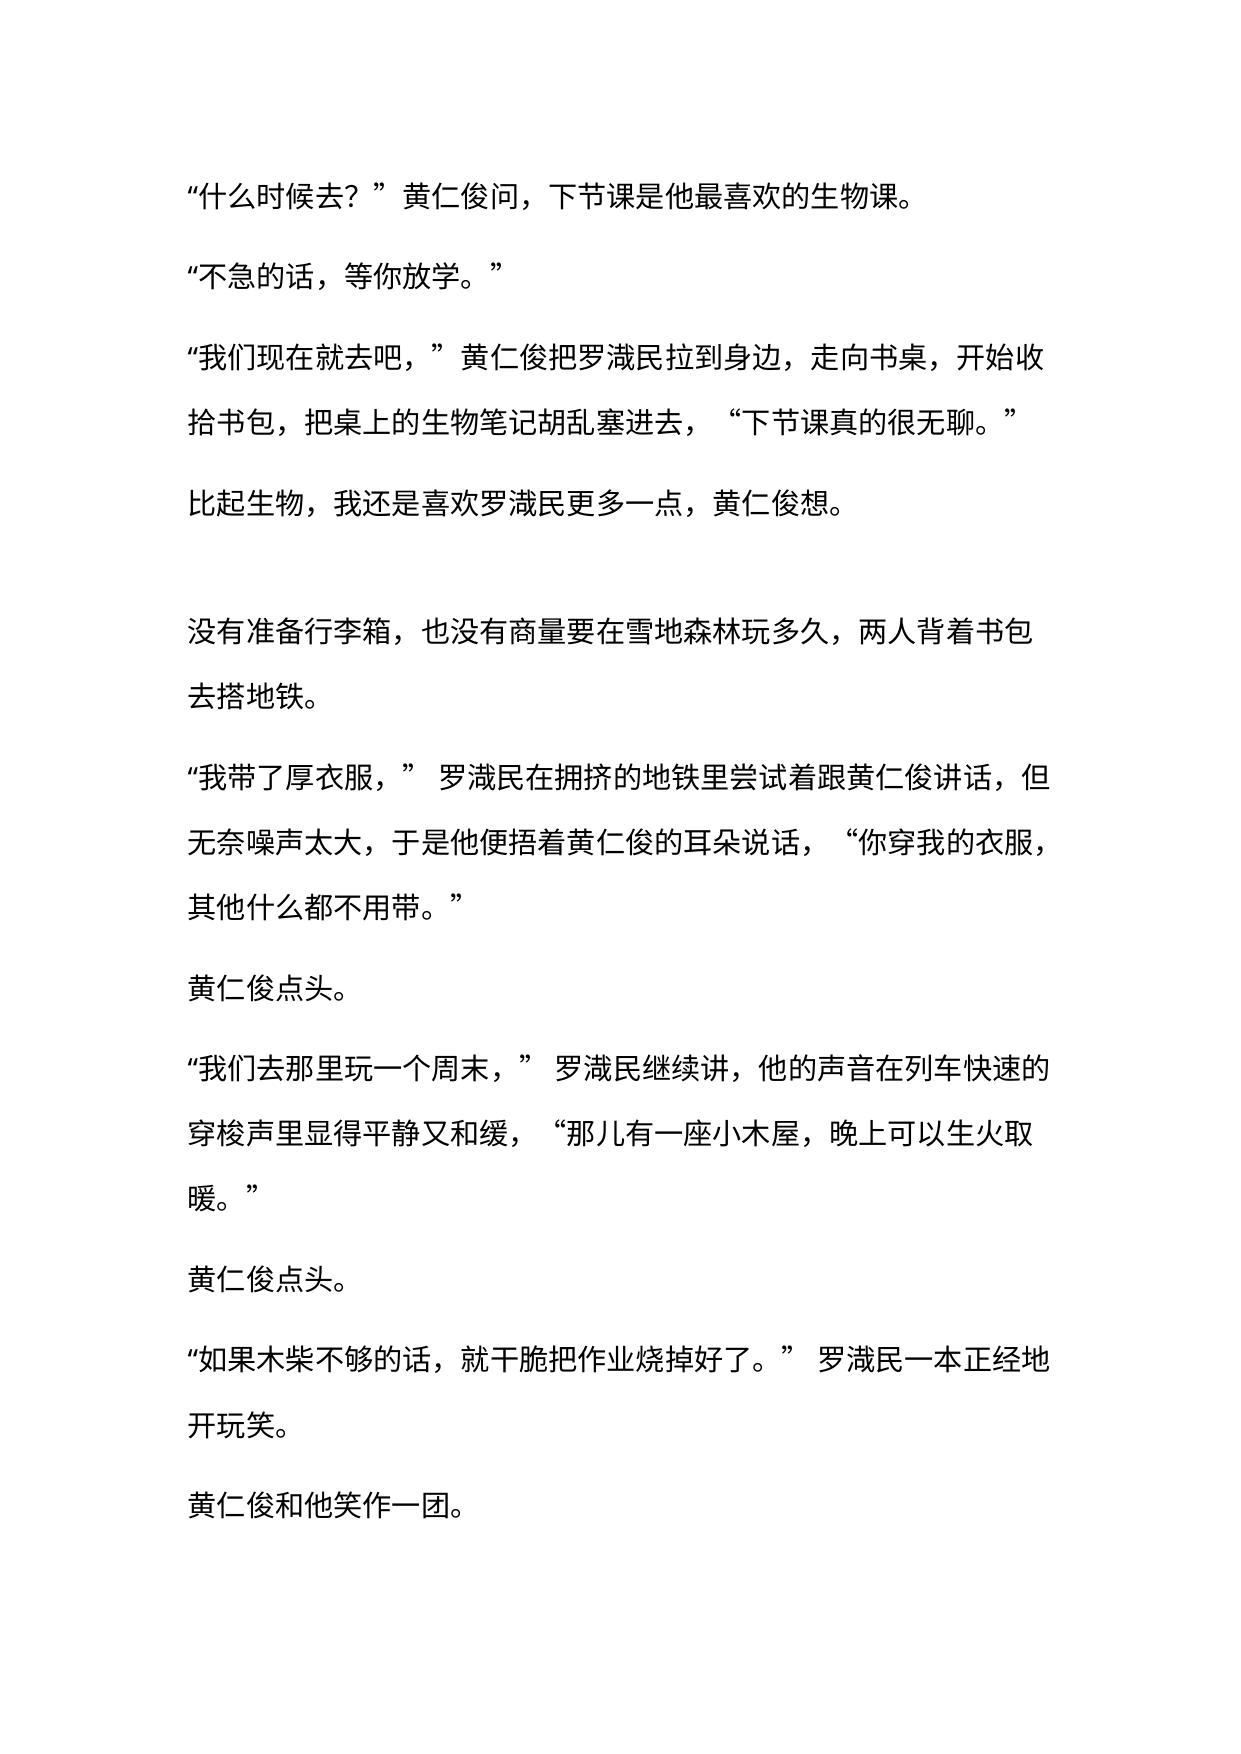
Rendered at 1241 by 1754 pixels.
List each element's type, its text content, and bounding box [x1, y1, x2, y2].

text “我们现在就去吧，”黄仁俊把罗渽民拉到身边，走向书桌，开始收拾书包，把桌上的生物笔记胡乱塞进去，“下节课真的很无聊。” [187, 323, 1053, 453]
text “如果木柴不够的话，就干脆把作业烧掉好了。” 罗渽民一本正经地开玩笑。 [187, 1326, 1053, 1456]
text 黄仁俊点头。 [187, 1245, 1053, 1310]
text “我带了厚衣服，” 罗渽民在拥挤的地铁里尝试着跟黄仁俊讲话，但无奈噪声太大，于是他便捂着黄仁俊的耳朵说话，“你穿我的衣服，其他什么都不用带。” [187, 743, 1053, 938]
text “什么时候去？”黄仁俊问，下节课是他最喜欢的生物课。 [187, 162, 1053, 227]
text 没有准备行李箱，也没有商量要在雪地森林玩多久，两人背着书包去搭地铁。 [187, 598, 1053, 728]
text “不急的话，等你放学。” [187, 243, 1053, 308]
text 黄仁俊和他笑作一团。 [187, 1471, 1053, 1536]
text 比起生物，我还是喜欢罗渽民更多一点，黄仁俊想。 [187, 469, 1053, 534]
text 黄仁俊点头。 [187, 954, 1053, 1019]
text “我们去那里玩一个周末，” 罗渽民继续讲，他的声音在列车快速的穿梭声里显得平静又和缓，“那儿有一座小木屋，晚上可以生火取暖。” [187, 1034, 1053, 1229]
